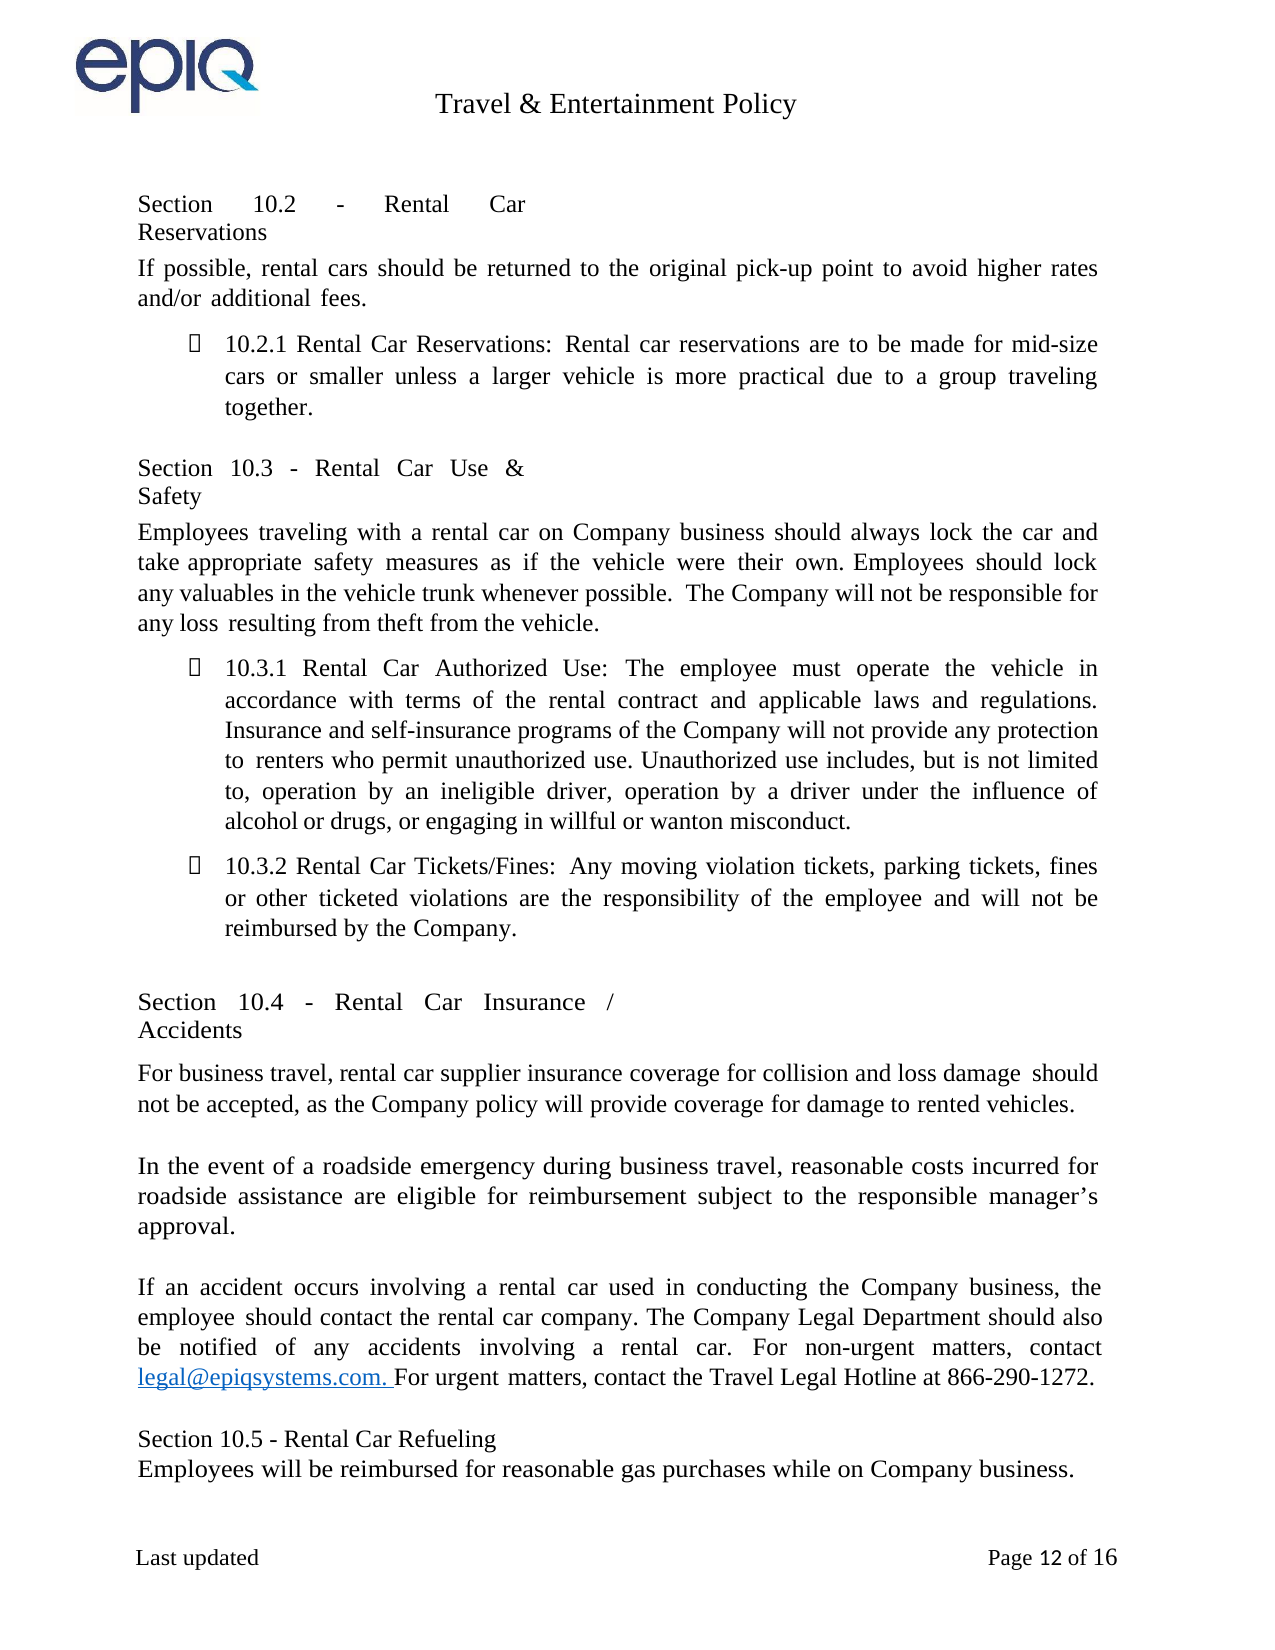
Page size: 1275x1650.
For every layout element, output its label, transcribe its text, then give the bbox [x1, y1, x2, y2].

text Section 10.5 - Rental Car Refueling [137, 1424, 1129, 1453]
list 10.3.2 Rental Car Tickets/Fines: Any moving violation tickets, parking tickets, fines or other ticketed violations are the responsibility of the employee and will not be reimbursed by the Company. [187, 848, 1098, 942]
text Employees traveling with a rental car on Company business should always lock the car and take appropriate safety measures as if the vehicle were their own. Employees should lock any valuables in the vehicle trunk whenever possible. The Company will not be responsible for any loss resulting from theft from the vehicle. [137, 517, 1098, 636]
text In the event of a roadside emergency during business travel, reasonable costs incurred for roadside assistance are eligible for reimbursement subject to the responsible manager’s approval. [137, 1151, 1098, 1240]
list 10.2.1 Rental Car Reservations: Rental car reservations are to be made for mid‐size cars or smaller unless a larger vehicle is more practical due to a group traveling together. [187, 326, 1098, 421]
text If possible, rental cars should be returned to the original pick‐up point to avoid higher rates and/or additional fees. [137, 253, 1098, 312]
picture [74, 37, 261, 116]
text For business travel, rental car supplier insurance coverage for collision and loss damage should not be accepted, as the Company policy will provide coverage for damage to rented vehicles. [137, 1058, 1099, 1117]
text Employees will be reimbursed for reasonable gas purchases while on Company business. [137, 1454, 1129, 1483]
text If an accident occurs involving a rental car used in conducting the Company business, the employee should contact the rental car company. The Company Legal Department should also be notified of any accidents involving a rental car. For non‐urgent matters, contact legal@epiqsystems.com. For urgent matters, contact the Travel Legal Hotline at 866‐290‐1272. [137, 1272, 1103, 1391]
text Section 10.2 - Rental Car Reservations [137, 189, 525, 246]
text Section 10.4 - Rental Car Insurance / Accidents [137, 987, 614, 1044]
text Section 10.3 - Rental Car Use & Safety [137, 453, 525, 510]
list 10.3.1 Rental Car Authorized Use: The employee must operate the vehicle in accordance with terms of the rental contract and applicable laws and regulations. Insurance and self‐insurance programs of the Company will not provide any protection to renters who permit unauthorized use. Unauthorized use includes, but is not limited to, operation by an ineligible driver, operation by a driver under the influence of alcohol or drugs, or engaging in willful or wanton misconduct. [187, 650, 1098, 834]
